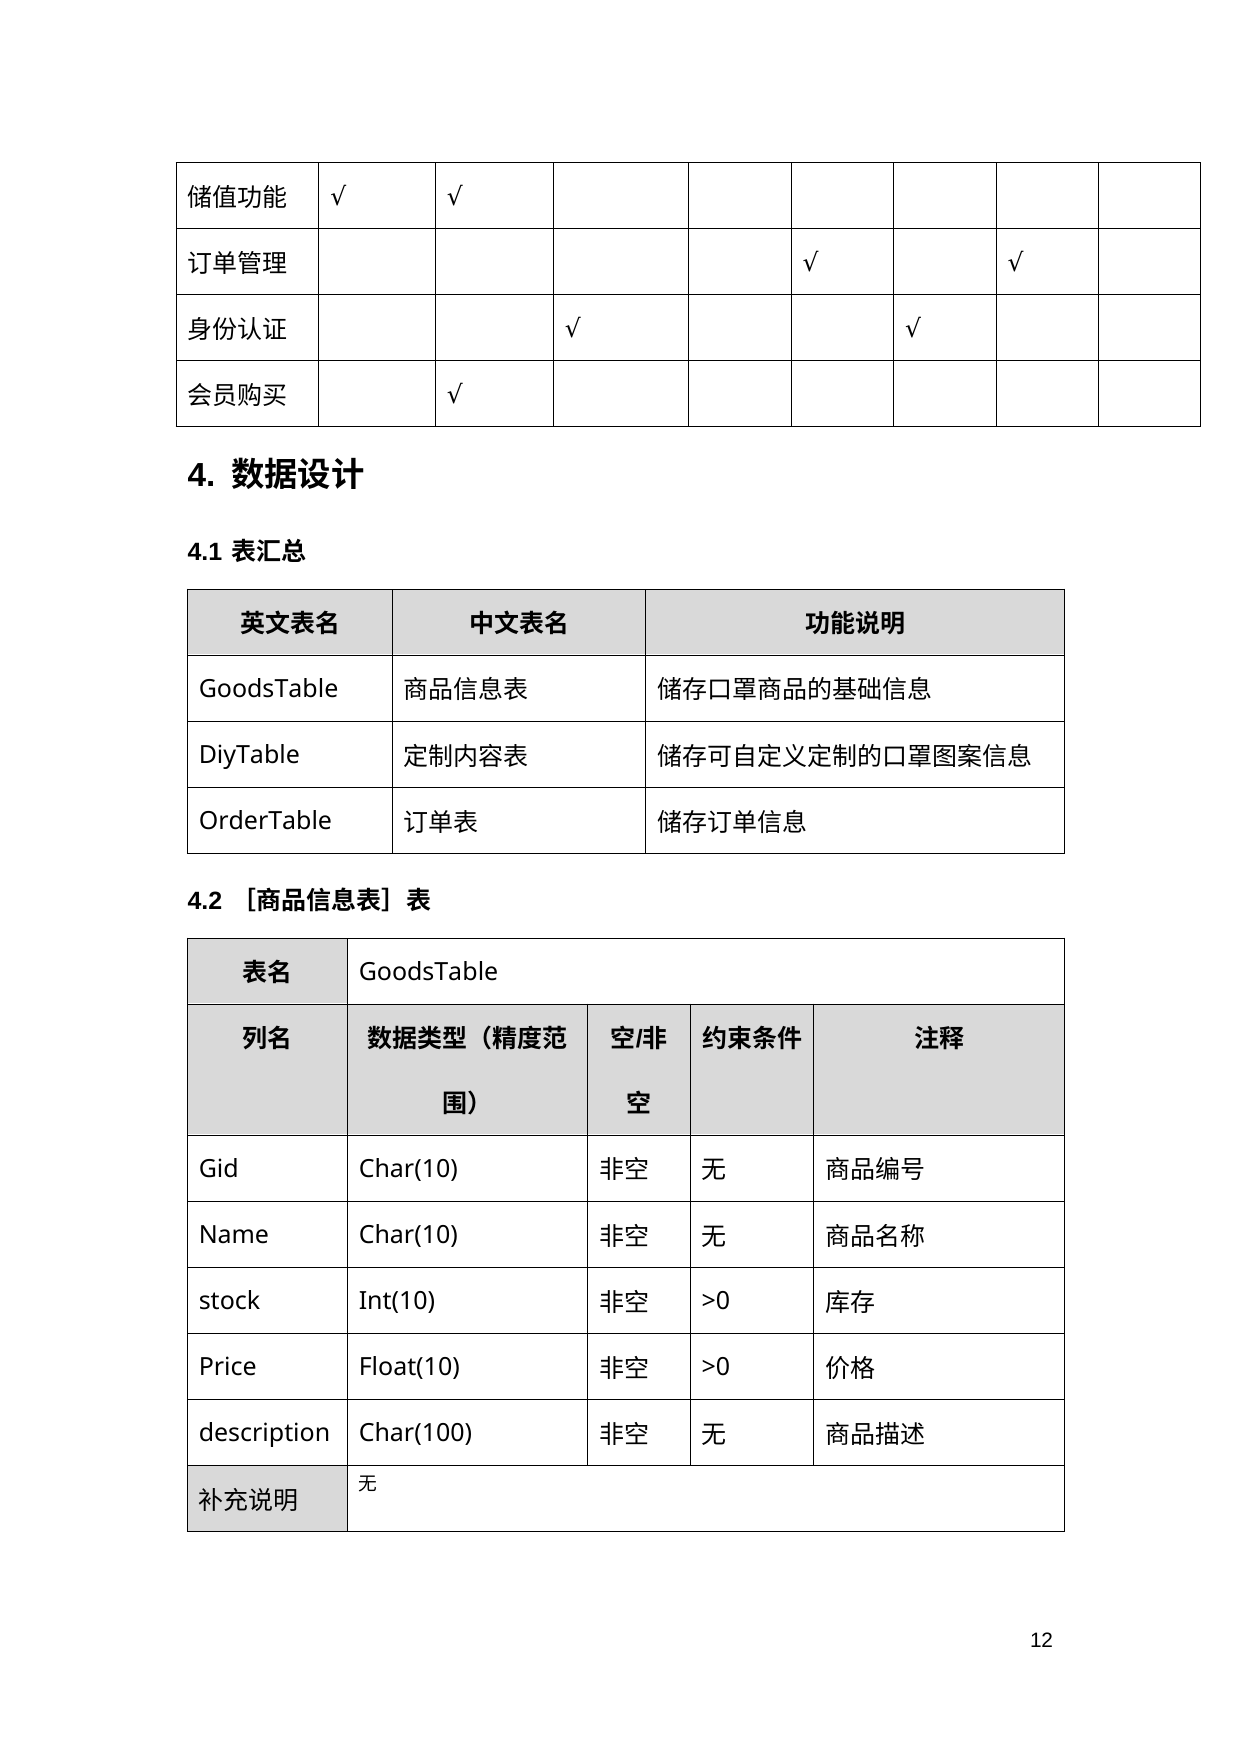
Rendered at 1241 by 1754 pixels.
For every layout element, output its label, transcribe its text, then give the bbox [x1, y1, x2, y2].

table_header 中文表名 [393, 590, 645, 654]
table_cell Gid [188, 1136, 347, 1201]
table_cell 商品编号 [814, 1136, 1064, 1201]
table_cell √ [319, 163, 435, 228]
table_cell 非空 [588, 1334, 690, 1399]
table_cell DiyTable [188, 722, 392, 787]
table_header 表名 [188, 939, 347, 1003]
table_cell 非空 [588, 1400, 690, 1465]
table_cell [689, 163, 791, 228]
table_cell 非空 [588, 1202, 690, 1267]
subtitle ［商品信息表］表 [187, 866, 1053, 931]
table_cell 商品描述 [814, 1400, 1064, 1465]
table_cell [997, 295, 1098, 360]
table_cell 储存订单信息 [646, 788, 1064, 853]
table_cell stock [188, 1268, 347, 1333]
table_cell 数据类型（精度范围） [348, 1005, 587, 1134]
table_cell 定制内容表 [393, 722, 645, 787]
table_cell 注释 [814, 1005, 1064, 1134]
table_cell 非空 [588, 1268, 690, 1333]
table_cell 会员购买 [177, 361, 318, 426]
table_cell [554, 361, 688, 426]
table_cell [319, 229, 435, 294]
table_cell √ [436, 163, 553, 228]
table_cell [554, 229, 688, 294]
table_cell 无 [691, 1136, 813, 1201]
table_cell √ [554, 295, 688, 360]
table_cell 储存可自定义定制的口罩图案信息 [646, 722, 1064, 787]
table_cell OrderTable [188, 788, 392, 853]
table_cell [689, 361, 791, 426]
table_cell 身份认证 [177, 295, 318, 360]
table_cell GoodsTable [188, 656, 392, 721]
table_cell [792, 163, 893, 228]
table_header GoodsTable [348, 939, 1064, 1003]
table_cell [319, 295, 435, 360]
table_cell [689, 229, 791, 294]
table_cell [436, 295, 553, 360]
table_cell Char(100) [348, 1400, 587, 1465]
table_cell 商品名称 [814, 1202, 1064, 1267]
table_cell >0 [691, 1268, 813, 1333]
table_cell 无 [691, 1400, 813, 1465]
table_cell [894, 163, 996, 228]
table_cell 列名 [188, 1005, 347, 1134]
table_cell 无 [348, 1466, 1064, 1531]
table_header 英文表名 [188, 590, 392, 654]
table_header 功能说明 [646, 590, 1064, 654]
table_cell 库存 [814, 1268, 1064, 1333]
table_cell >0 [691, 1334, 813, 1399]
subtitle 表汇总 [187, 517, 1053, 582]
table_cell [1099, 361, 1200, 426]
table_cell 订单管理 [177, 229, 318, 294]
subtitle 数据设计 [187, 440, 1053, 505]
table_cell [792, 361, 893, 426]
table_cell 商品信息表 [393, 656, 645, 721]
table_cell [319, 361, 435, 426]
table_cell Char(10) [348, 1136, 587, 1201]
table_cell [997, 163, 1098, 228]
table_cell [689, 295, 791, 360]
table_cell [792, 295, 893, 360]
table_cell 约束条件 [691, 1005, 813, 1134]
table_cell 补充说明 [188, 1466, 347, 1531]
table_cell √ [894, 295, 996, 360]
table_cell Float(10) [348, 1334, 587, 1399]
table_cell 无 [691, 1202, 813, 1267]
table_cell [1099, 229, 1200, 294]
table_cell Int(10) [348, 1268, 587, 1333]
table_cell Price [188, 1334, 347, 1399]
table_cell [1099, 163, 1200, 228]
table_cell √ [792, 229, 893, 294]
table_cell [894, 361, 996, 426]
table_cell Name [188, 1202, 347, 1267]
table_cell [997, 361, 1098, 426]
table_cell description [188, 1400, 347, 1465]
table_cell [894, 229, 996, 294]
table_cell 储值功能 [177, 163, 318, 228]
table_cell √ [436, 361, 553, 426]
table_cell √ [997, 229, 1098, 294]
table_cell Char(10) [348, 1202, 587, 1267]
table_cell 空/非空 [588, 1005, 690, 1134]
table_cell 非空 [588, 1136, 690, 1201]
table_cell [436, 229, 553, 294]
table_cell 价格 [814, 1334, 1064, 1399]
table_cell 订单表 [393, 788, 645, 853]
table_cell 储存口罩商品的基础信息 [646, 656, 1064, 721]
table_cell [1099, 295, 1200, 360]
table_cell [554, 163, 688, 228]
